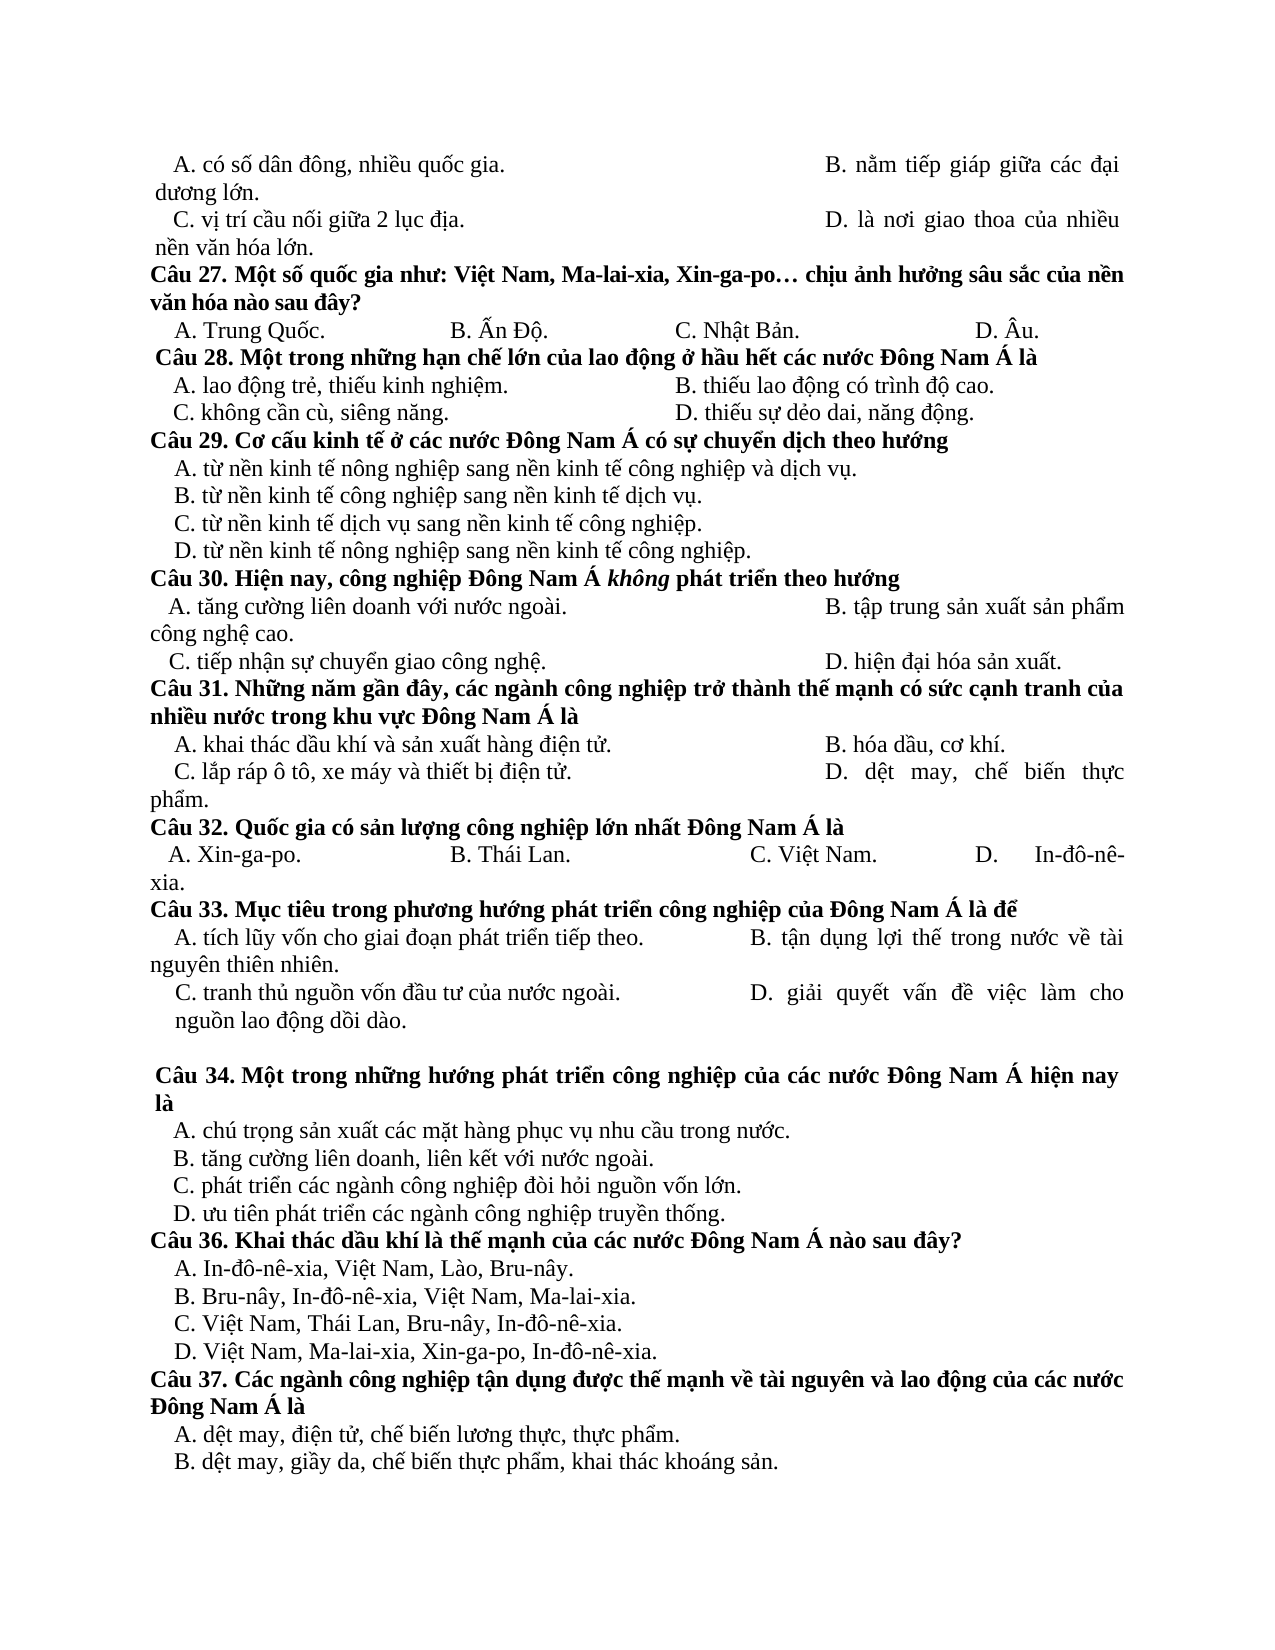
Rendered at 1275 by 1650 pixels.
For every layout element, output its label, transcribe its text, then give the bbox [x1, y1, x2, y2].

text A. dệt may, điện tử, chế biến lương thực, thực phẩm. [150, 1420, 1125, 1447]
text A. tích lũy vốn cho giai đoạn phát triển tiếp theo. B. tận dụng lợi thế trong nước về tài nguyên thiên nhiên. [150, 923, 1125, 978]
text C. tranh thủ nguồn vốn đầu tư của nước ngoài. D. giải quyết vấn đề việc làm cho nguồn lao động dồi dào. [175, 978, 1125, 1033]
text B. tăng cường liên doanh, liên kết với nước ngoài. [155, 1144, 1120, 1171]
text C. Việt Nam, Thái Lan, Bru-nây, In-đô-nê-xia. [150, 1309, 1125, 1337]
text D. Việt Nam, Ma-lai-xia, Xin-ga-po, In-đô-nê-xia. [150, 1337, 1125, 1364]
text A. Trung Quốc. B. Ấn Độ. C. Nhật Bản. D. Âu. [150, 316, 1125, 343]
text Câu 30. Hiện nay, công nghiệp Đông Nam Á không phát triển theo hướng [150, 564, 1125, 592]
text A. có số dân đông, nhiều quốc gia. B. nằm tiếp giáp giữa các đại dương lớn. [155, 150, 1120, 205]
text B. từ nền kinh tế công nghiệp sang nền kinh tế dịch vụ. [150, 481, 1125, 509]
text Câu 36. Khai thác dầu khí là thế mạnh của các nước Đông Nam Á nào sau đây? [150, 1227, 1125, 1254]
text A. In-đô-nê-xia, Việt Nam, Lào, Bru-nây. [150, 1254, 1125, 1282]
text Câu 31. Những năm gần đây, các ngành công nghiệp trở thành thế mạnh có sức cạnh tranh của nhiều nước trong khu vực Đông Nam Á là [150, 674, 1125, 730]
text C. lắp ráp ô tô, xe máy và thiết bị điện tử. D. dệt may, chế biến thực phẩm. [150, 757, 1125, 812]
text Câu 37. Các ngành công nghiệp tận dụng được thế mạnh về tài nguyên và lao động của các nước Đông Nam Á là [150, 1364, 1125, 1420]
text A. tăng cường liên doanh với nước ngoài. B. tập trung sản xuất sản phẩm công nghệ cao. [150, 592, 1125, 647]
text D. từ nền kinh tế nông nghiệp sang nền kinh tế công nghiệp. [150, 536, 1125, 564]
text Câu 32. Quốc gia có sản lượng công nghiệp lớn nhất Đông Nam Á là [150, 812, 1125, 840]
text A. lao động trẻ, thiếu kinh nghiệm. B. thiếu lao động có trình độ cao. [155, 371, 1120, 398]
text A. khai thác dầu khí và sản xuất hàng điện tử. B. hóa dầu, cơ khí. [150, 730, 1125, 757]
text A. từ nền kinh tế nông nghiệp sang nền kinh tế công nghiệp và dịch vụ. [150, 454, 1125, 481]
text D. ưu tiên phát triển các ngành công nghiệp truyền thống. [155, 1199, 1120, 1227]
text Câu 33. Mục tiêu trong phương hướng phát triển công nghiệp của Đông Nam Á là để [150, 895, 1125, 923]
text A. Xin-ga-po. B. Thái Lan. C. Việt Nam. D. In-đô-nê-xia. [150, 840, 1125, 895]
text A. chú trọng sản xuất các mặt hàng phục vụ nhu cầu trong nước. [155, 1116, 1120, 1144]
text B. dệt may, giầy da, chế biến thực phẩm, khai thác khoáng sản. [150, 1447, 1125, 1475]
text Câu 29. Cơ cấu kinh tế ở các nước Đông Nam Á có sự chuyển dịch theo hướng [150, 426, 1125, 454]
text B. Bru-nây, In-đô-nê-xia, Việt Nam, Ma-lai-xia. [150, 1282, 1125, 1309]
text C. phát triển các ngành công nghiệp đòi hỏi nguồn vốn lớn. [155, 1171, 1120, 1199]
text C. tiếp nhận sự chuyển giao công nghệ. D. hiện đại hóa sản xuất. [169, 647, 1125, 674]
text C. từ nền kinh tế dịch vụ sang nền kinh tế công nghiệp. [150, 509, 1125, 536]
text Câu 27. Một số quốc gia như: Việt Nam, Ma-lai-xia, Xin-ga-po… chịu ảnh hưởng sâu sắc của nền văn hóa nào sau đây? [150, 260, 1125, 316]
text C. vị trí cầu nối giữa 2 lục địa. D. là nơi giao thoa của nhiều nền văn hóa lớn. [155, 205, 1120, 260]
text C. không cần cù, siêng năng. D. thiếu sự dẻo dai, năng động. [155, 398, 1120, 426]
text Câu 34. Một trong những hướng phát triển công nghiệp của các nước Đông Nam Á hiện nay là [155, 1061, 1120, 1116]
text Câu 28. Một trong những hạn chế lớn của lao động ở hầu hết các nước Đông Nam Á là [155, 343, 1120, 371]
